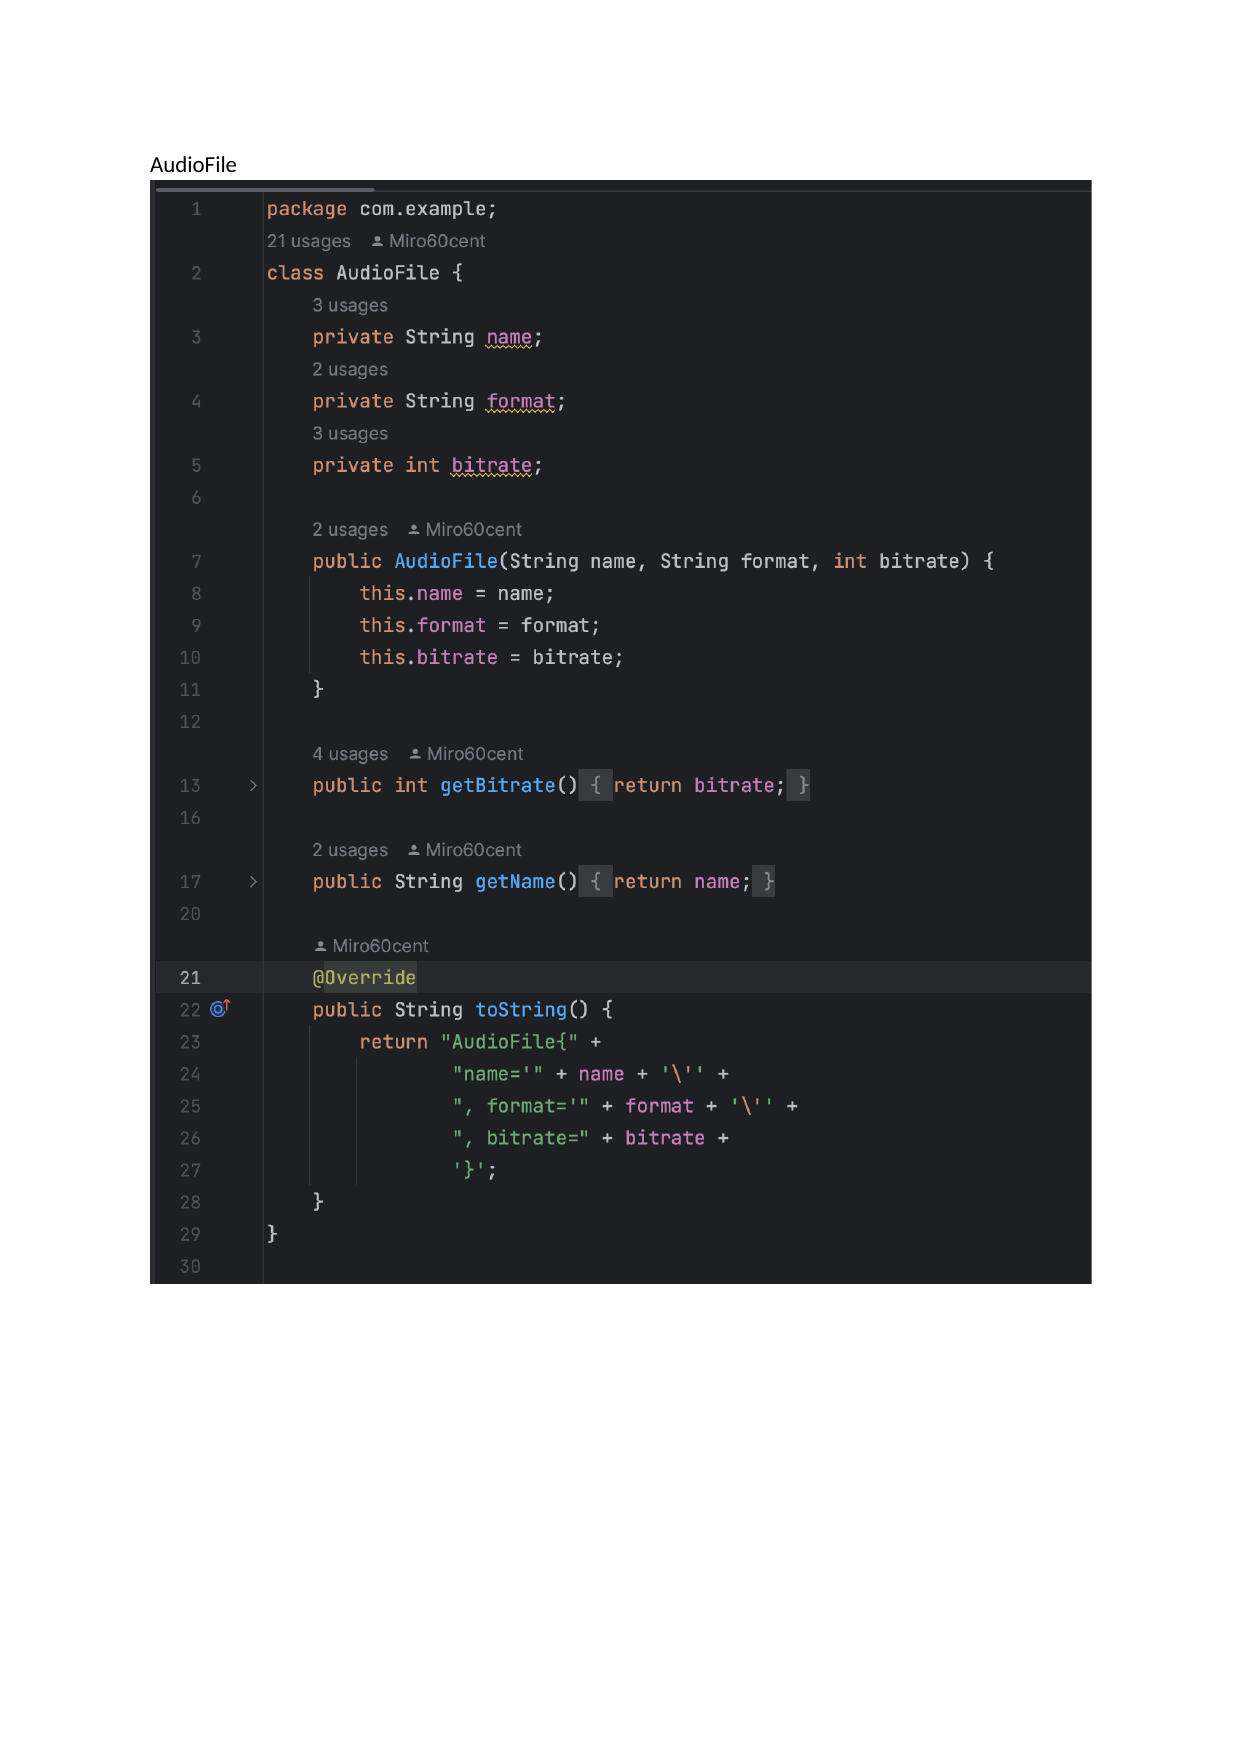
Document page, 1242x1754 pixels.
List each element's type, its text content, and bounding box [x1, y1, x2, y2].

text AudioFile [150, 150, 956, 180]
picture [150, 180, 1092, 1284]
